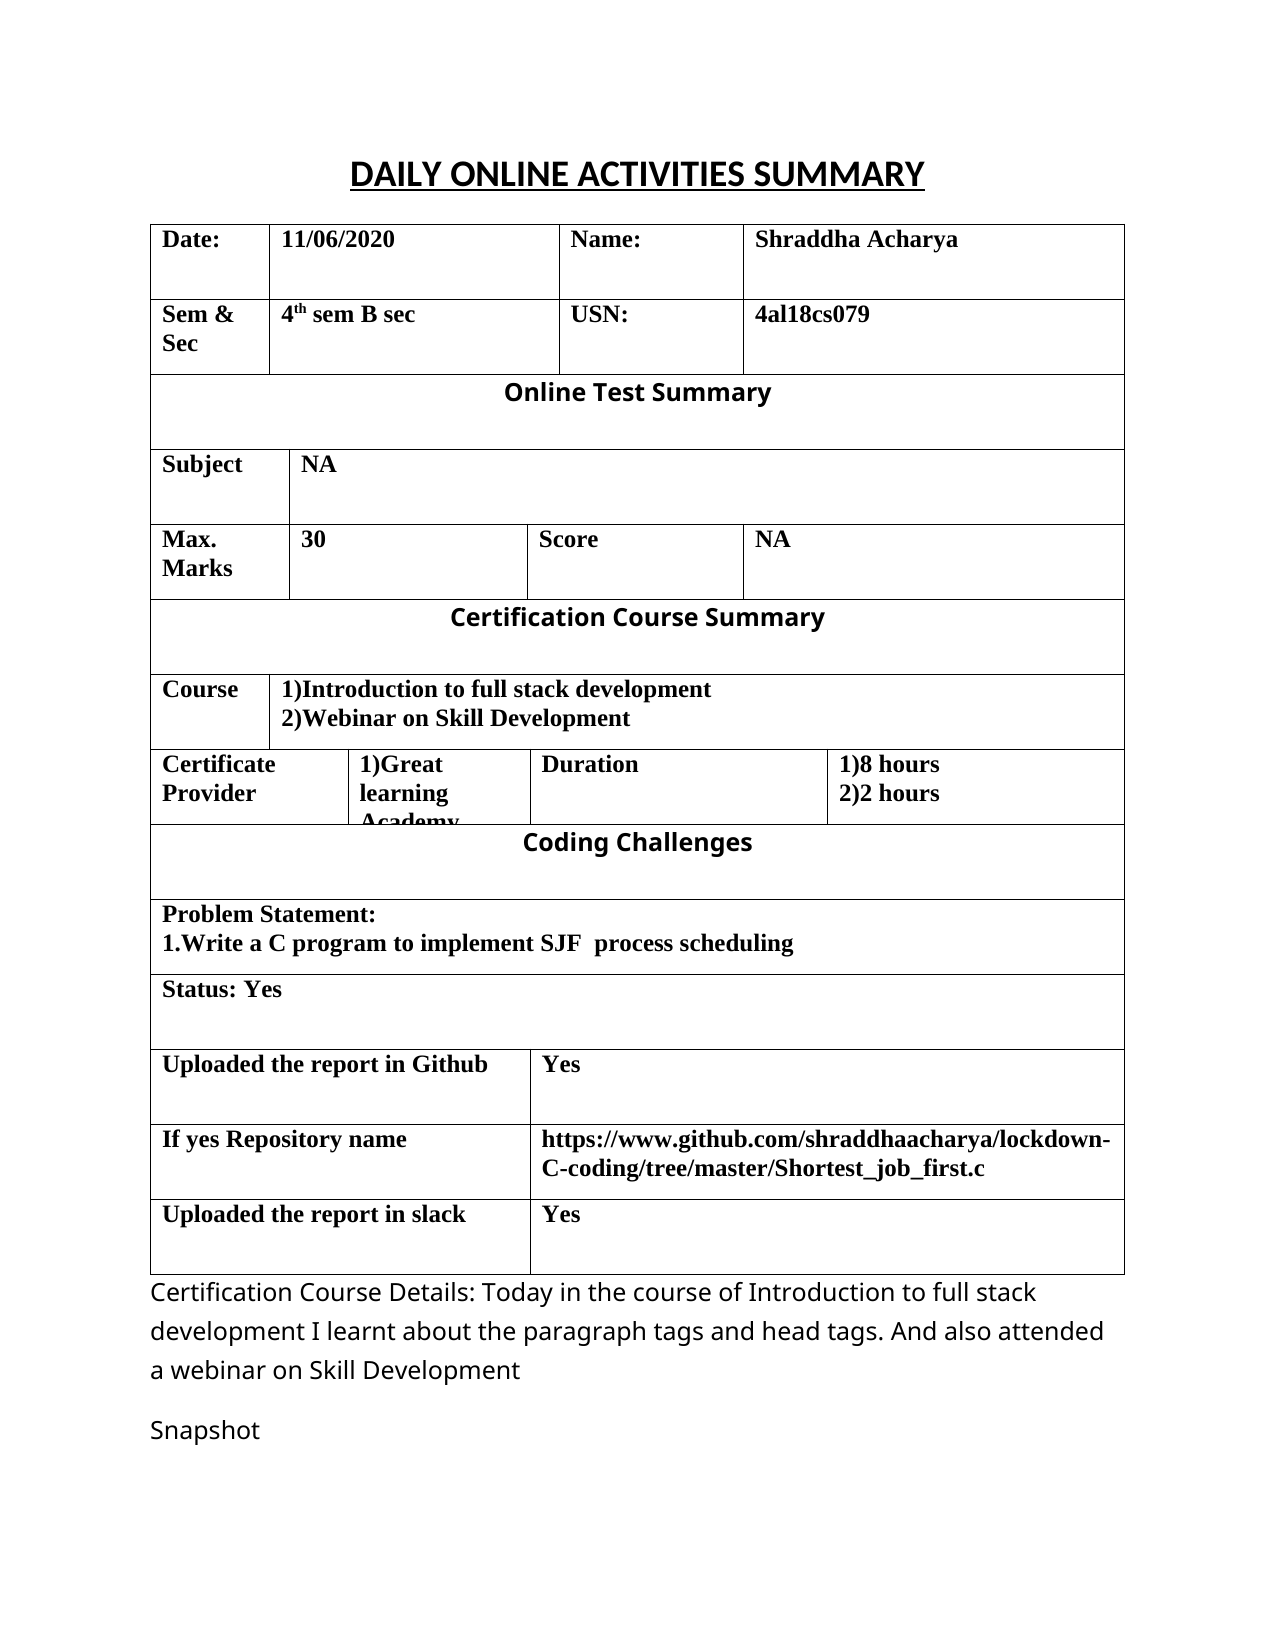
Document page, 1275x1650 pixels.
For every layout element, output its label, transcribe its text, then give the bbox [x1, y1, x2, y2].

table_cell Online Test Summary [151, 375, 1124, 448]
table_cell NA [290, 450, 1124, 523]
text DAILY ONLINE ACTIVITIES SUMMARY [150, 150, 1125, 196]
table_cell Max. Marks [151, 525, 289, 598]
table_cell Yes [531, 1050, 1124, 1123]
table_cell Certificate Provider [151, 750, 348, 823]
table_header Shraddha Acharya [744, 225, 1124, 298]
table_cell 1)Great learning Academy 2)Brain O vision [349, 750, 530, 823]
table_cell Coding Challenges [151, 825, 1124, 898]
table_header Name: [560, 225, 743, 298]
table_cell Subject [151, 450, 289, 523]
table_cell Sem & Sec [151, 300, 269, 373]
text Snapshot [150, 1413, 1125, 1447]
table_cell NA [744, 525, 1124, 598]
table_cell Uploaded the report in Github [151, 1050, 530, 1123]
table_cell 30 [290, 525, 527, 598]
table_cell 4al18cs079 [744, 300, 1124, 373]
table_cell Problem Statement: 1.Write a C program to implement SJF process scheduling [151, 900, 1124, 973]
table_cell Duration [531, 750, 827, 823]
table_cell Score [528, 525, 743, 598]
table_cell 4th sem B sec [270, 300, 559, 373]
table_cell Course [151, 675, 269, 748]
table_cell Uploaded the report in slack [151, 1200, 530, 1273]
text Certification Course Details: Today in the course of Introduction to full stack development I learnt about the paragraph tags and head tags. And also attended a webinar on Skill Development [150, 1275, 1125, 1387]
table_cell Status: Yes [151, 975, 1124, 1048]
table_cell https://www.github.com/shraddhaacharya/lockdown-C-coding/tree/master/Shortest_job_first.c [531, 1125, 1124, 1198]
table_cell USN: [560, 300, 743, 373]
table_cell Certification Course Summary [151, 600, 1124, 673]
table_cell 1)8 hours 2)2 hours [828, 750, 1124, 823]
table_cell Yes [531, 1200, 1124, 1273]
table_header Date: [151, 225, 269, 298]
table_cell If yes Repository name [151, 1125, 530, 1198]
table_cell 1)Introduction to full stack development 2)Webinar on Skill Development [270, 675, 1124, 748]
table_header 11/06/2020 [270, 225, 559, 298]
